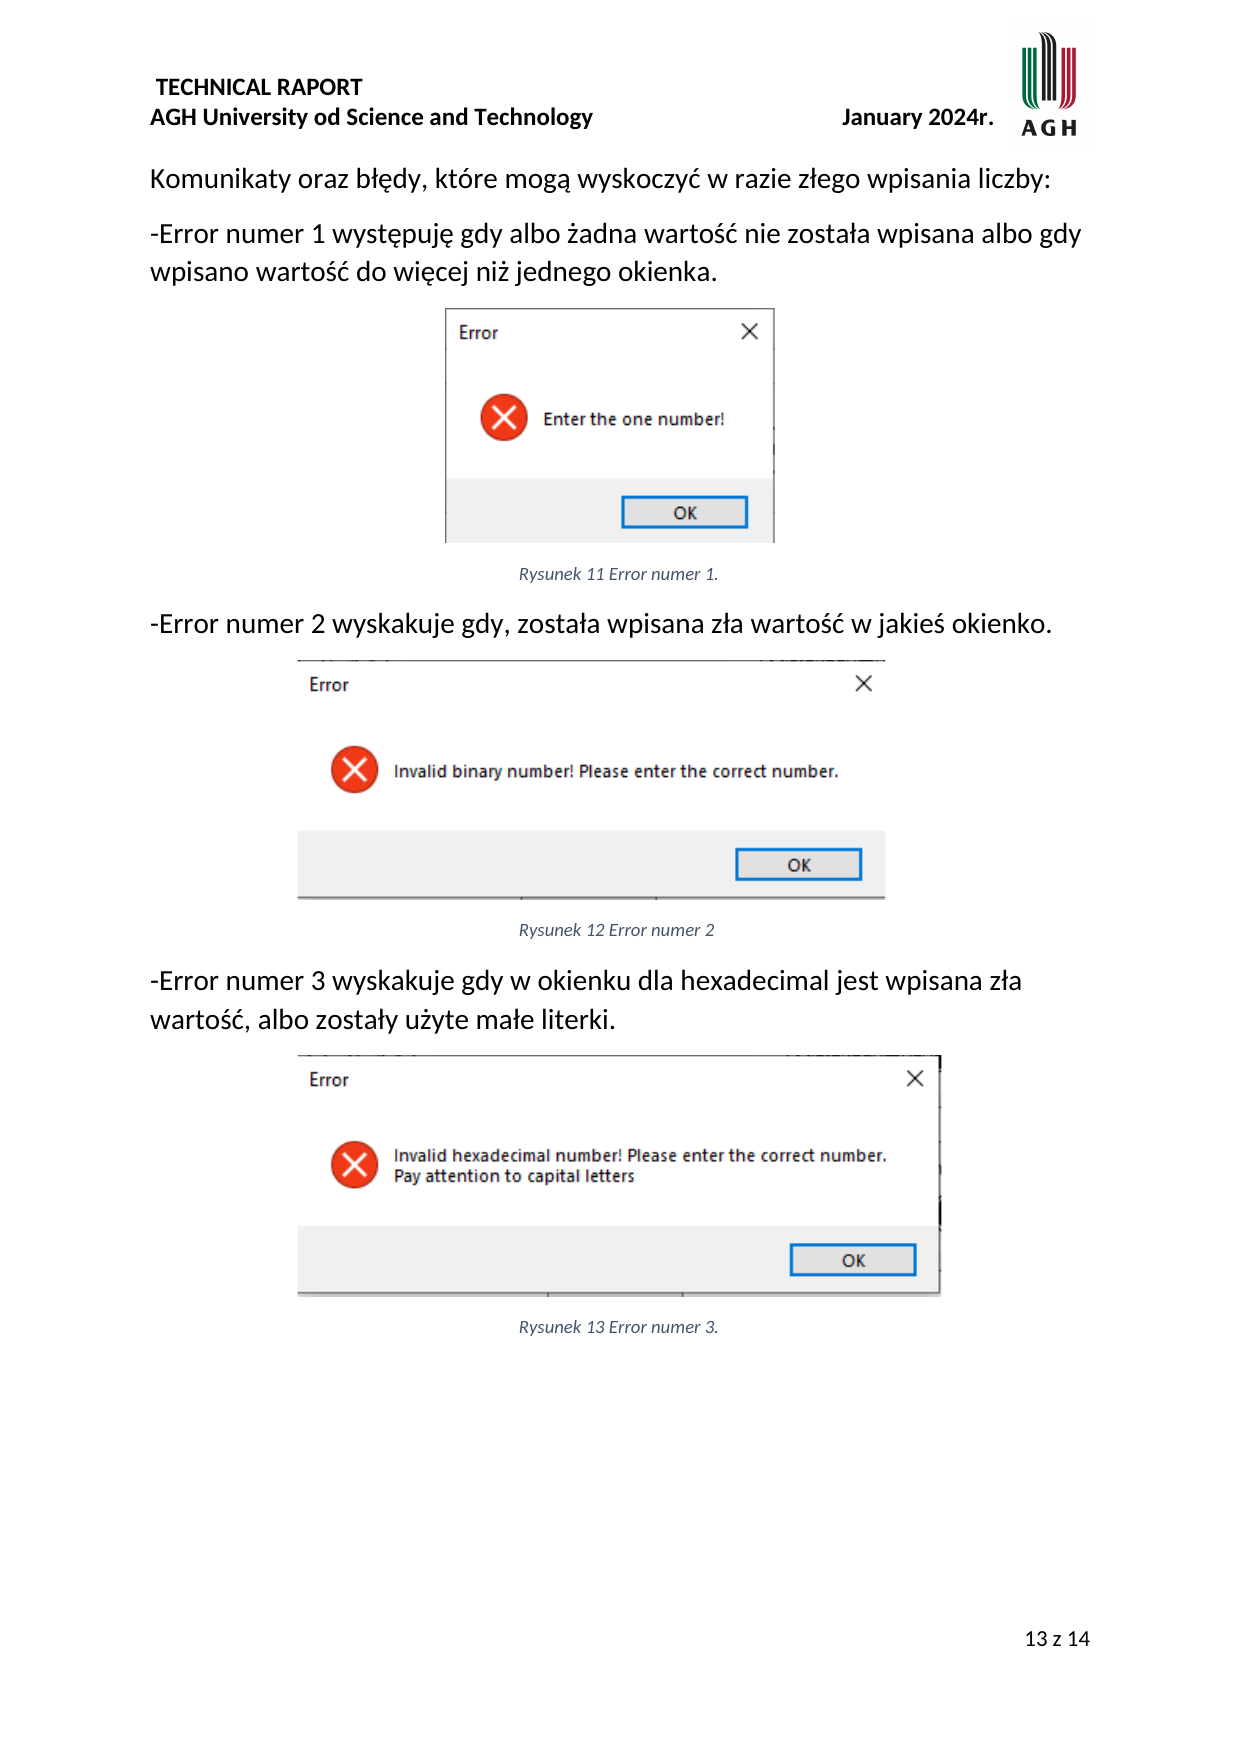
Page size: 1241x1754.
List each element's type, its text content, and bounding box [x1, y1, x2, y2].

picture [297, 660, 886, 900]
picture [297, 1055, 942, 1297]
text -Error numer 3 wyskakuje gdy w okienku dla hexadecimal jest wpisana zła wartość, albo zostały użyte małe literki. [150, 962, 1090, 1036]
text Komunikaty oraz błędy, które mogą wyskoczyć w razie złego wpisania liczby: [150, 160, 1090, 196]
text -Error numer 1 występuję gdy albo żadna wartość nie została wpisana albo gdy wpisano wartość do więcej niż jednego okienka. [150, 215, 1090, 289]
text -Error numer 2 wyskakuje gdy, została wpisana zła wartość w jakieś okienko. [150, 606, 1090, 641]
picture [445, 308, 775, 543]
picture [1007, 19, 1091, 150]
